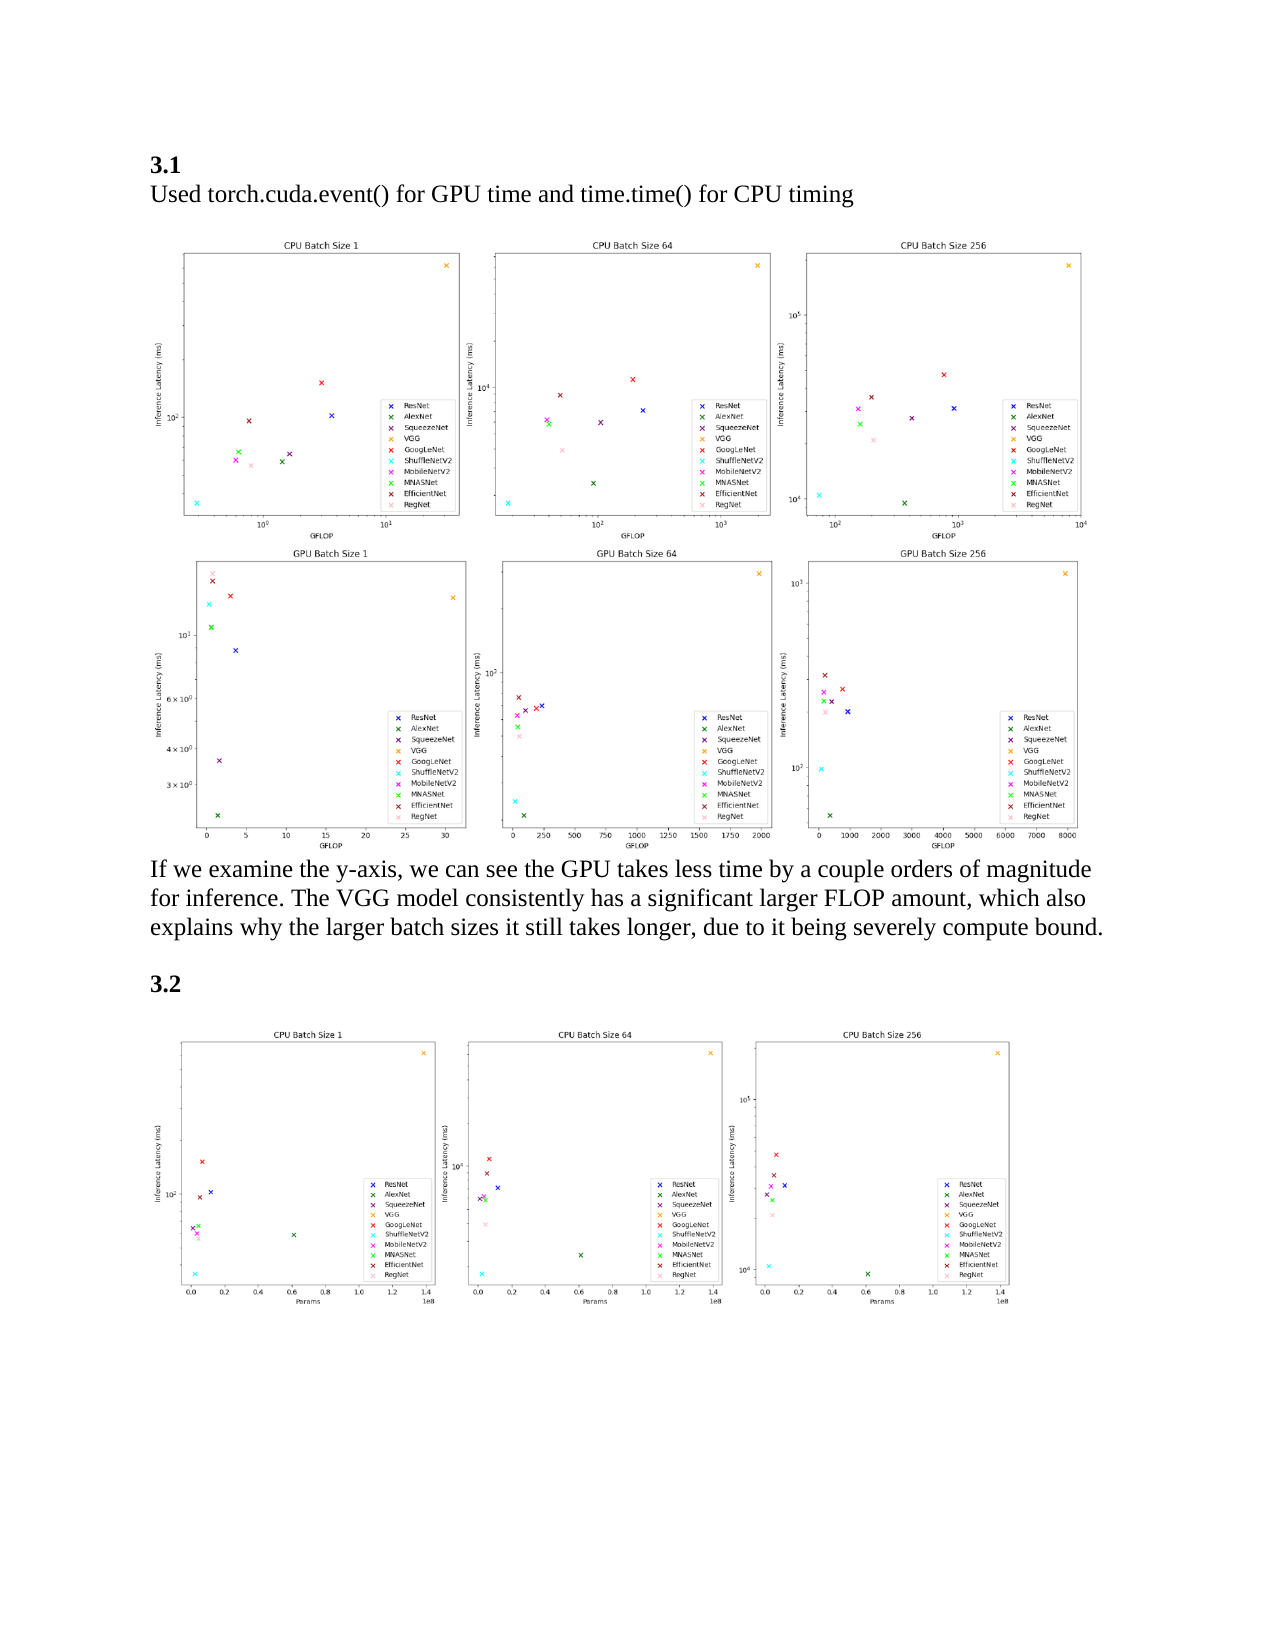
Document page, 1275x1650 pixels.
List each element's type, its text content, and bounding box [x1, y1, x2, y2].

picture [150, 1026, 1013, 1310]
text Used torch.cuda.event() for GPU time and time.time() for CPU timing [150, 179, 1125, 207]
picture [150, 236, 1092, 855]
text 3.1 [150, 150, 1125, 179]
text If we examine the y-axis, we can see the GPU takes less time by a couple orders of magnitude for inference. The VGG model consistently has a significant larger FLOP amount, which also explains why the larger batch sizes it still takes longer, due to it being severely compute bound. [150, 854, 1125, 941]
text 3.2 [150, 969, 1125, 998]
